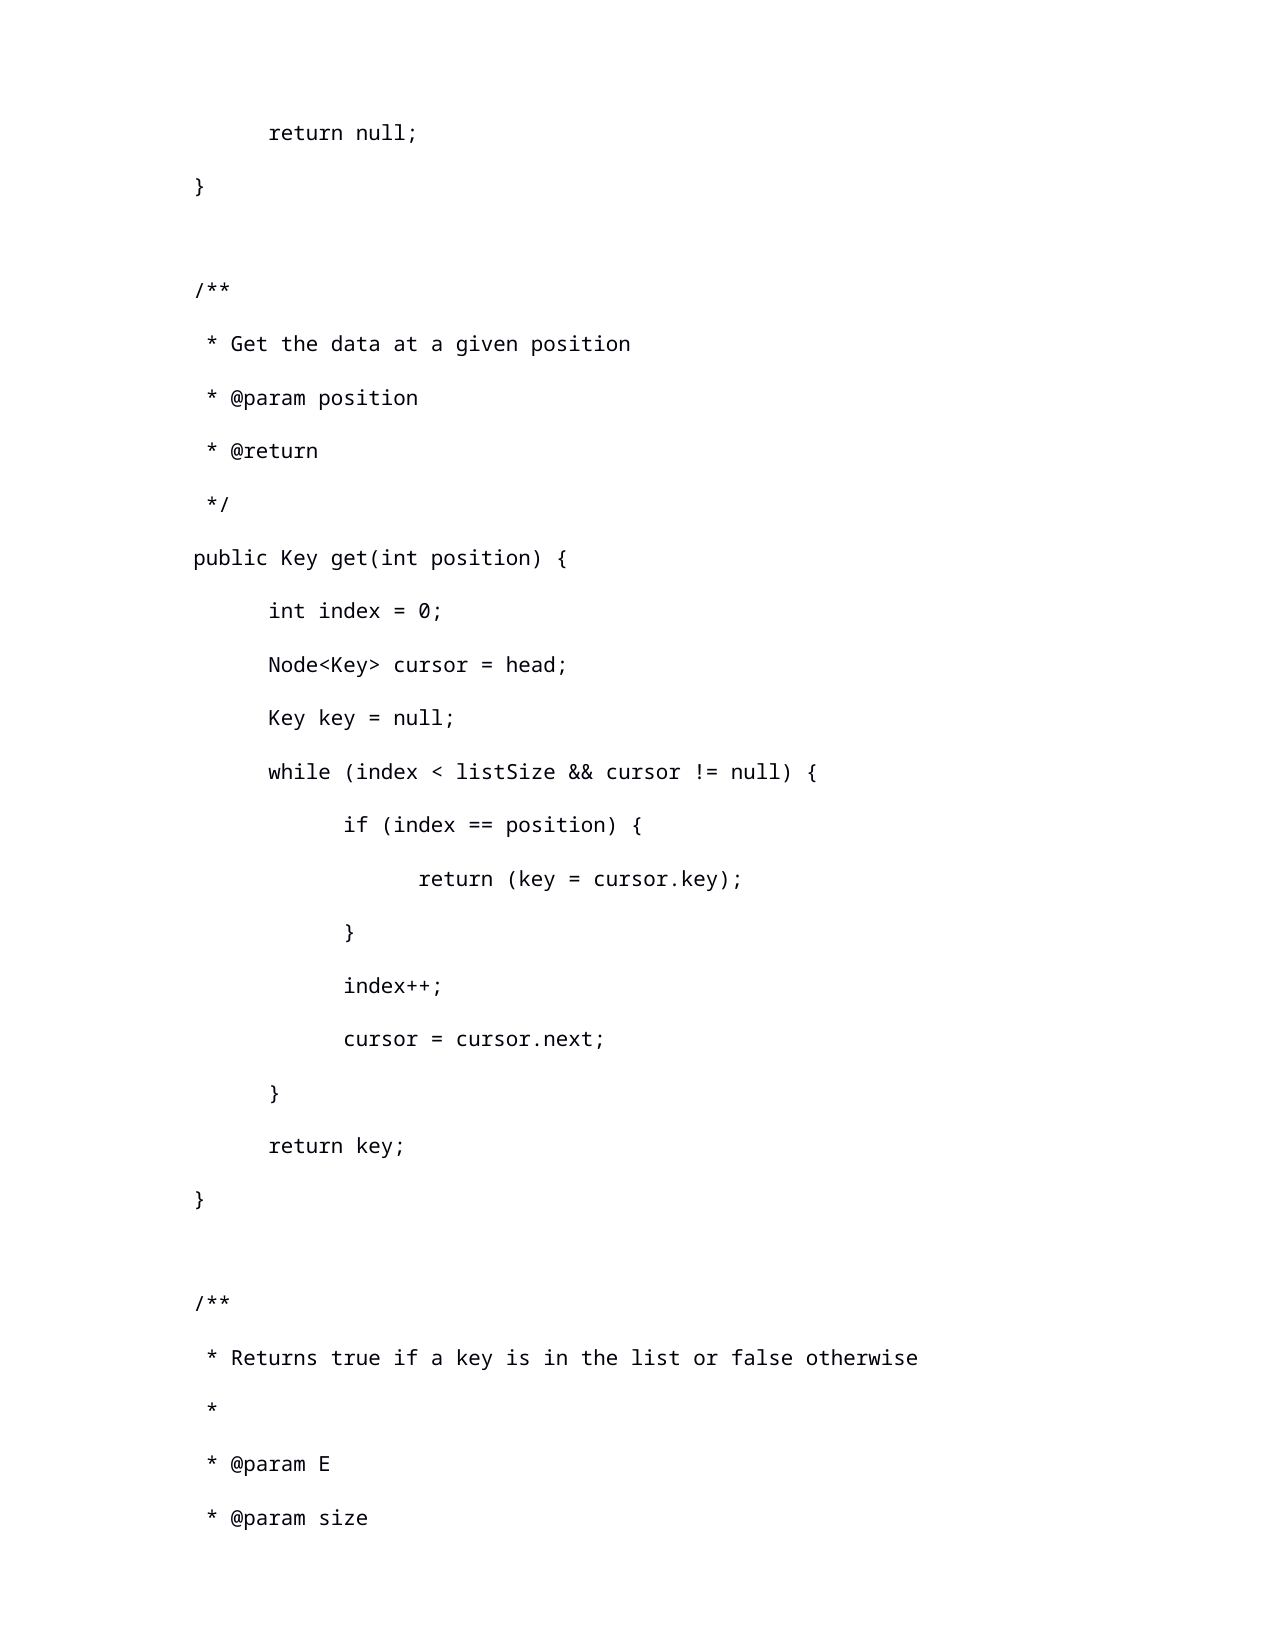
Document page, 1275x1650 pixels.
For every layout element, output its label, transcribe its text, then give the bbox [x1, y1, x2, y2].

text } [118, 917, 1157, 946]
text if (index == position) { [118, 810, 1157, 839]
text * Get the data at a given position [118, 329, 1157, 358]
text * Returns true if a key is in the list or false otherwise [118, 1343, 1157, 1371]
text * @param position [118, 383, 1157, 411]
text Key key = null; [118, 703, 1157, 732]
text Node<Key> cursor = head; [118, 650, 1157, 678]
text index++; [118, 971, 1157, 999]
text * @param E [118, 1449, 1157, 1478]
text public Key get(int position) { [118, 543, 1157, 572]
text while (index < listSize && cursor != null) { [118, 757, 1157, 785]
text return (key = cursor.key); [118, 864, 1157, 892]
text /** [118, 1289, 1157, 1318]
text return null; [118, 118, 1157, 147]
text * [118, 1396, 1157, 1424]
text return key; [118, 1131, 1157, 1159]
text } [118, 172, 1157, 200]
text */ [118, 490, 1157, 518]
text int index = 0; [118, 597, 1157, 625]
text * @param size [118, 1503, 1157, 1531]
text * @return [118, 436, 1157, 465]
text } [118, 1184, 1157, 1213]
text /** [118, 276, 1157, 304]
text } [118, 1078, 1157, 1106]
text cursor = cursor.next; [118, 1024, 1157, 1053]
